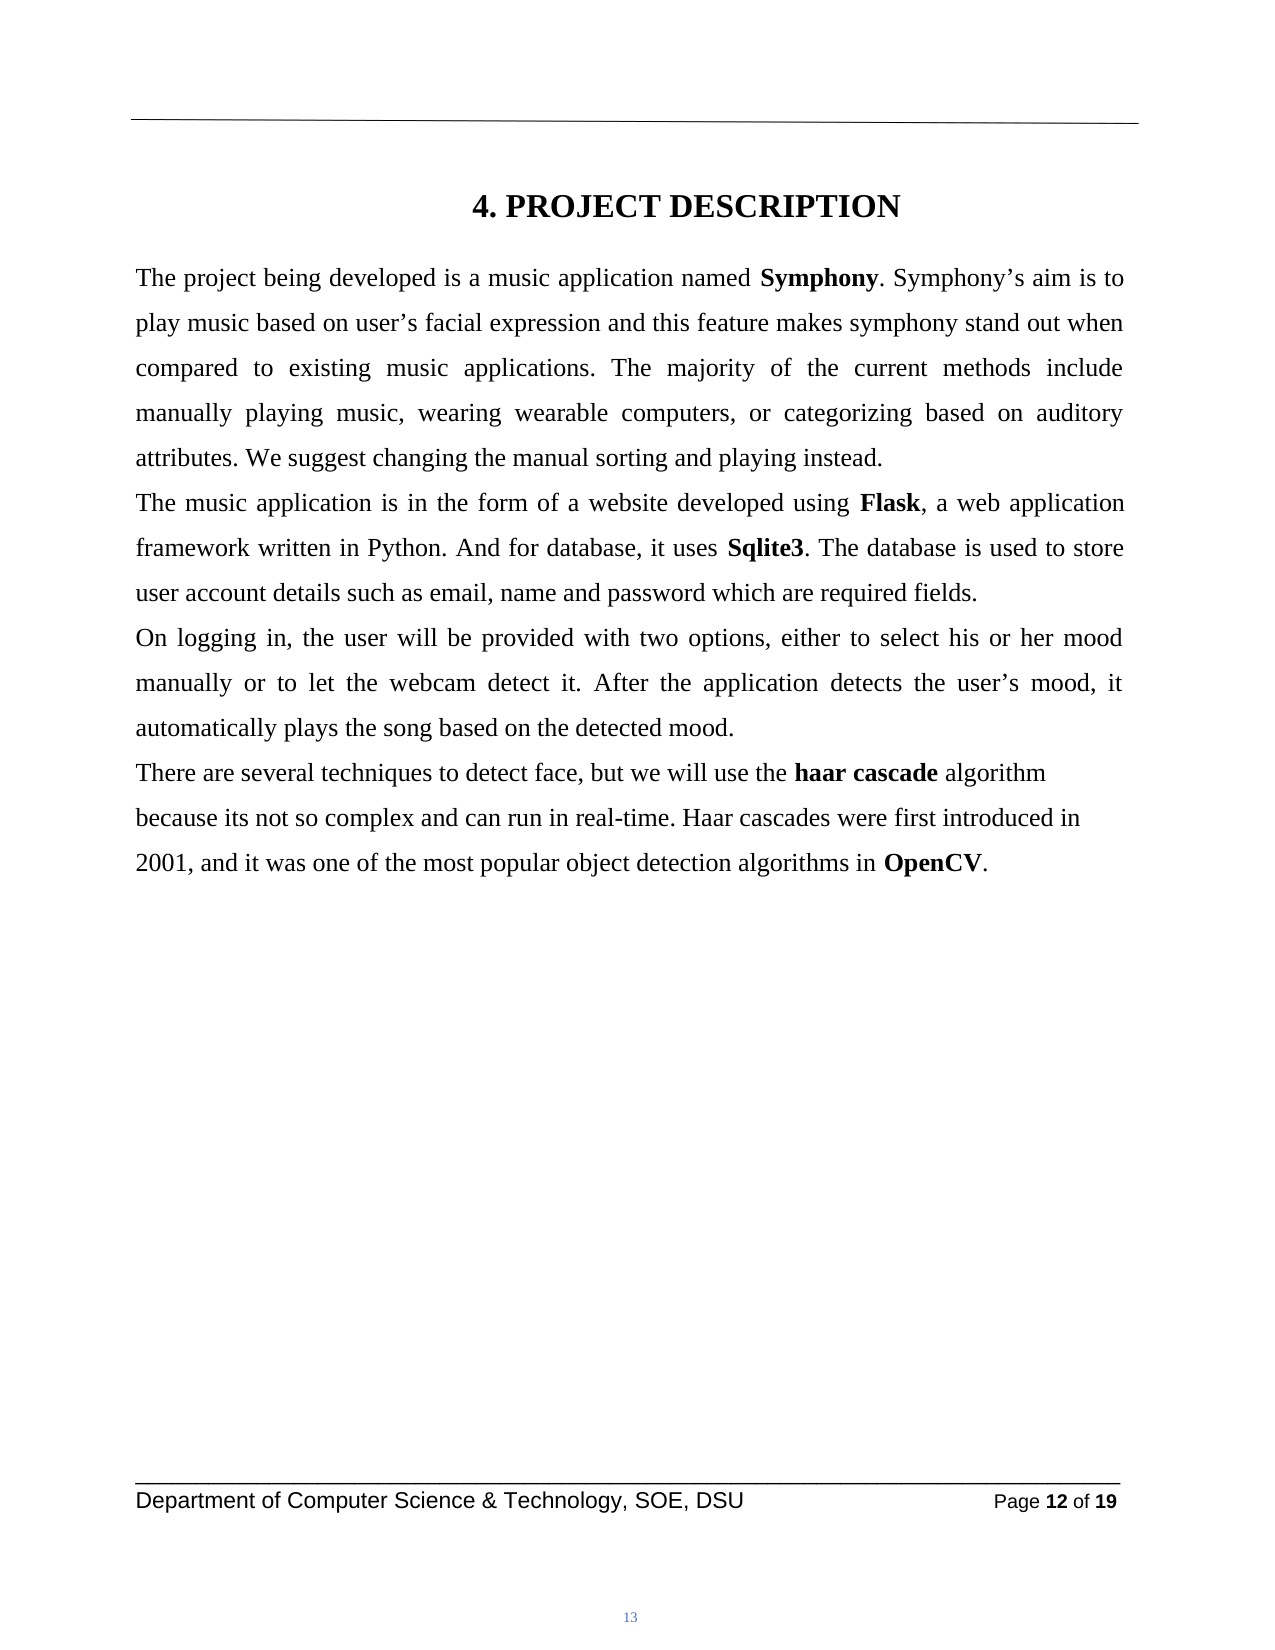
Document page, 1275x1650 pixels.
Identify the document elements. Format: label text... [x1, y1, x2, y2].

text Department of Computer Science & Technology, SOE, DSU Page 12 of 19 [135, 1487, 1125, 1514]
text There are several techniques to detect face, but we will use the haar cascade algorithm because its not so complex and can run in real-time. Haar cascades were first introduced in 2001, and it was one of the most popular object detection algorithms in OpenCV. [135, 757, 1125, 877]
text 4. PROJECT DESCRIPTION [135, 186, 1125, 224]
text The project being developed is a music application named Symphony. Symphony’s aim is to play music based on user’s facial expression and this feature makes symphony stand out when compared to existing music applications. The majority of the current methods include manually playing music, wearing wearable computers, or categorizing based on auditory attributes. We suggest changing the manual sorting and playing instead. [135, 262, 1125, 472]
picture [130, 119, 1139, 124]
text The music application is in the form of a website developed using Flask, a web application framework written in Python. And for database, it uses Sqlite3. The database is used to store user account details such as email, name and password which are required fields. [135, 487, 1125, 607]
text _________________________________________________________________________________ [135, 1460, 1125, 1485]
text On logging in, the user will be provided with two options, either to select his or her mood manually or to let the webcam detect it. After the application detects the user’s mood, it automatically plays the song based on the detected mood. [135, 622, 1125, 742]
